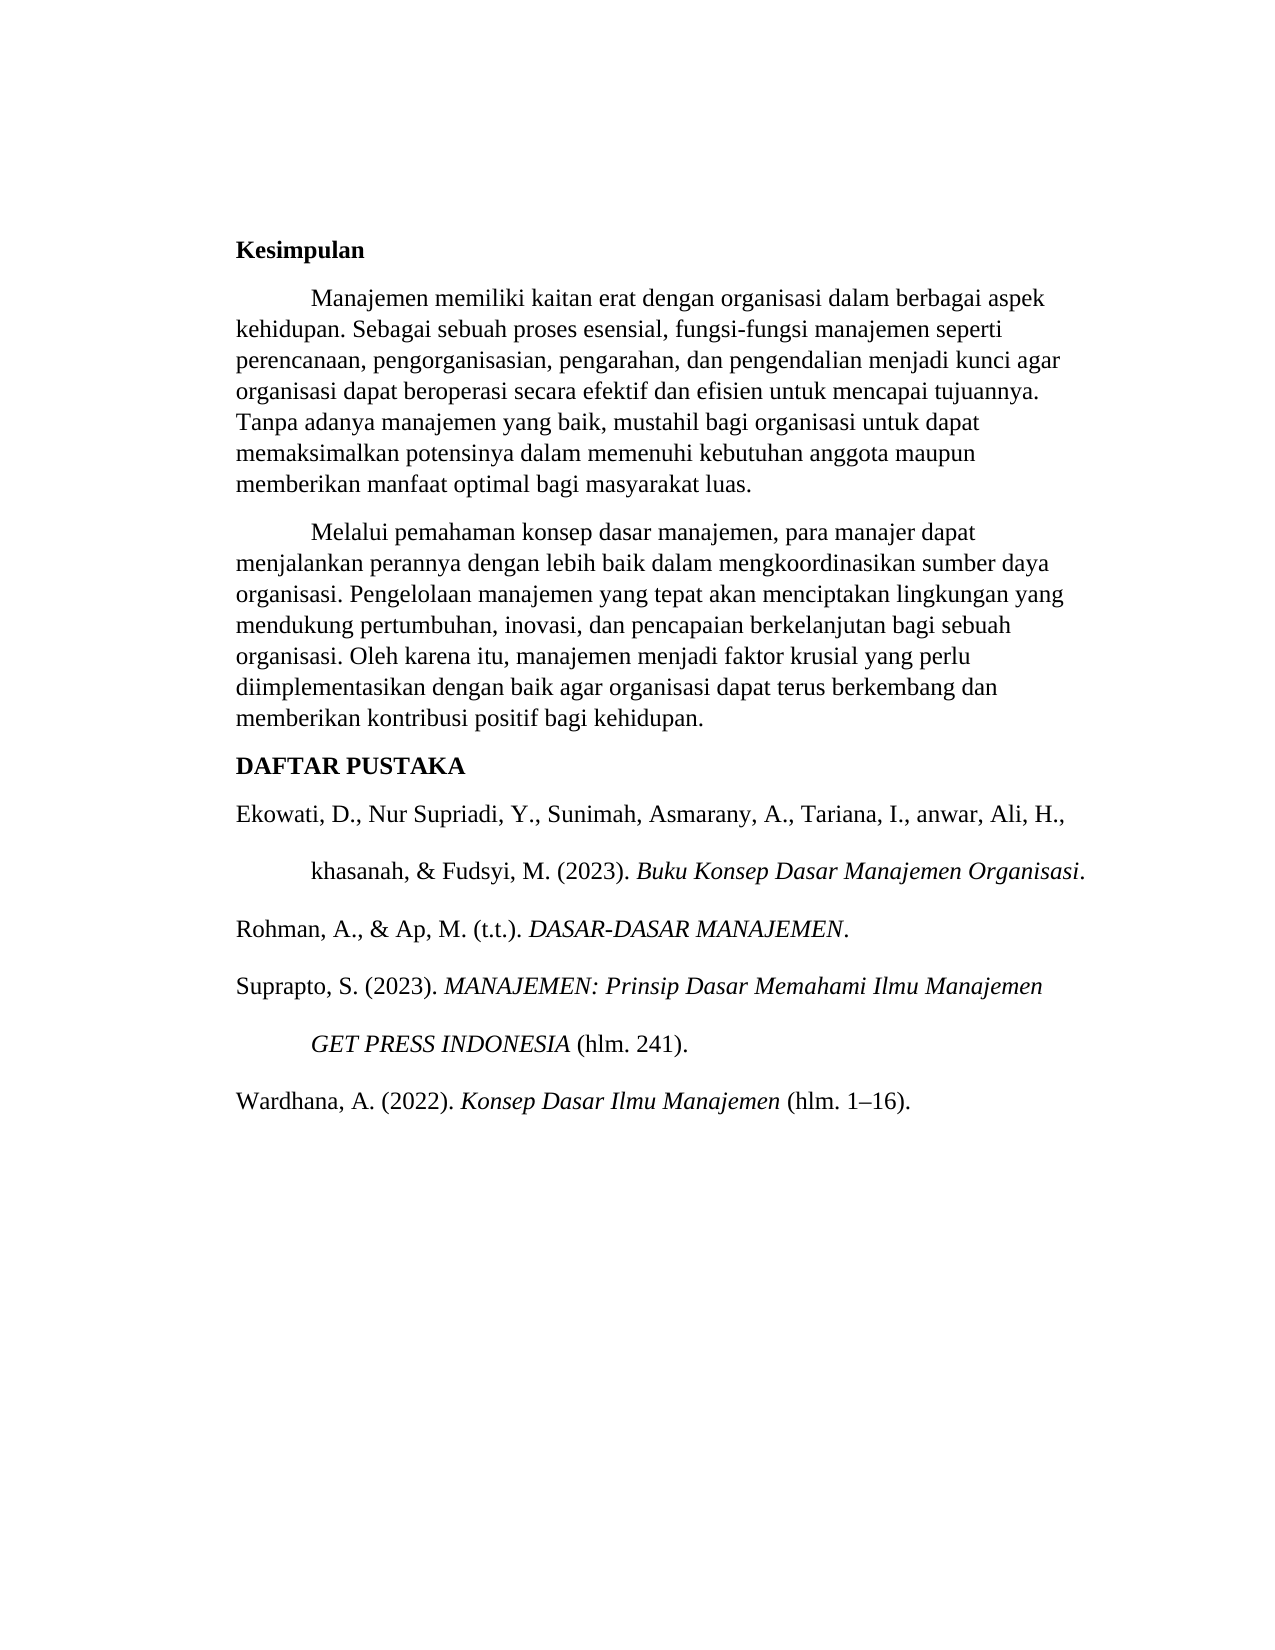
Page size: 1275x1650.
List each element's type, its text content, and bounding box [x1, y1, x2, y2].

text Manajemen memiliki kaitan erat dengan organisasi dalam berbagai aspek kehidupan. Sebagai sebuah proses esensial, fungsi-fungsi manajemen seperti perencanaan, pengorganisasian, pengarahan, dan pengendalian menjadi kunci agar organisasi dapat beroperasi secara efektif dan efisien untuk mencapai tujuannya. Tanpa adanya manajemen yang baik, mustahil bagi organisasi untuk dapat memaksimalkan potensinya dalam memenuhi kebutuhan anggota maupun memberikan manfaat optimal bagi masyarakat luas. [236, 283, 1098, 498]
text DAFTAR PUSTAKA [236, 751, 1098, 780]
text Ekowati, D., Nur Supriadi, Y., Sunimah, Asmarany, A., Tariana, I., anwar, Ali, H., khasanah, & Fudsyi, M. (2023). Buku Konsep Dasar Manajemen Organisasi. [236, 799, 1098, 885]
text Rohman, A., & Ap, M. (t.t.). DASAR-DASAR MANAJEMEN. [236, 914, 1098, 943]
text Wardhana, A. (2022). Konsep Dasar Ilmu Manajemen (hlm. 1–16). [236, 1086, 1098, 1115]
text Kesimpulan [236, 236, 1098, 264]
text Melalui pemahaman konsep dasar manajemen, para manajer dapat menjalankan perannya dengan lebih baik dalam mengkoordinasikan sumber daya organisasi. Pengelolaan manajemen yang tepat akan menciptakan lingkungan yang mendukung pertumbuhan, inovasi, dan pencapaian berkelanjutan bagi sebuah organisasi. Oleh karena itu, manajemen menjadi faktor krusial yang perlu diimplementasikan dengan baik agar organisasi dapat terus berkembang dan memberikan kontribusi positif bagi kehidupan. [236, 517, 1098, 732]
text Suprapto, S. (2023). MANAJEMEN: Prinsip Dasar Memahami Ilmu Manajemen GET PRESS INDONESIA (hlm. 241). [236, 971, 1098, 1058]
